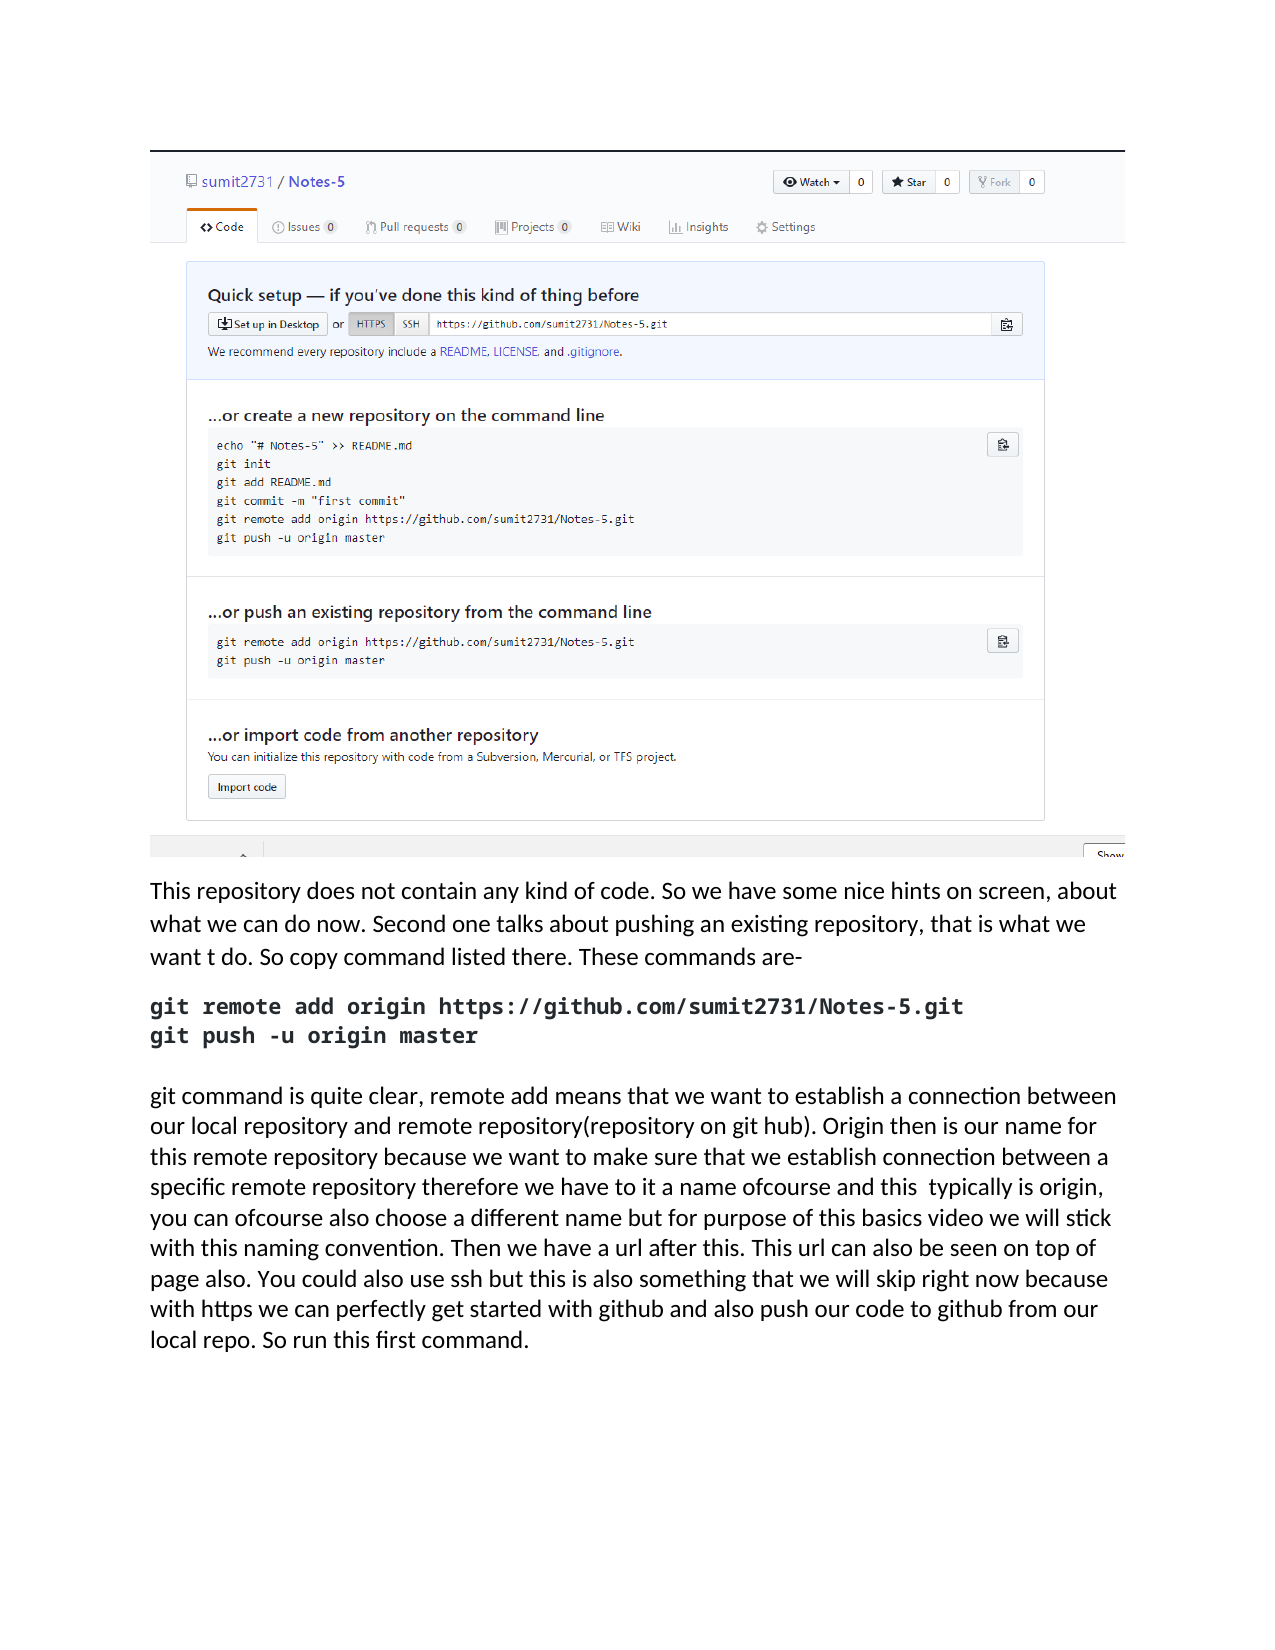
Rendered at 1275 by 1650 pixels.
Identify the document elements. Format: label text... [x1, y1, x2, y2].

picture [150, 150, 1125, 857]
text git remote add origin https://github.com/sumit2731/Notes-5.git [150, 991, 1125, 1020]
text git command is quite clear, remote add means that we want to establish a connection between our local repository and remote repository(repository on git hub). Origin then is our name for this remote repository because we want to make sure that we establish connection between a specific remote repository therefore we have to it a name ofcourse and this typically is origin, you can ofcourse also choose a different name but for purpose of this basics video we will stick with this naming convention. Then we have a url after this. This url can also be seen on top of page also. You could also use ssh but this is also something that we will skip right now because with https we can perfectly get started with github and also push our code to github from our local repo. So run this first command. [150, 1080, 1125, 1355]
text This repository does not contain any kind of code. So we have some nice hints on screen, about what we can do now. Second one talks about pushing an existing repository, that is what we want t do. So copy command listed there. These commands are- [150, 875, 1125, 972]
text git push -u origin master [150, 1020, 1125, 1050]
